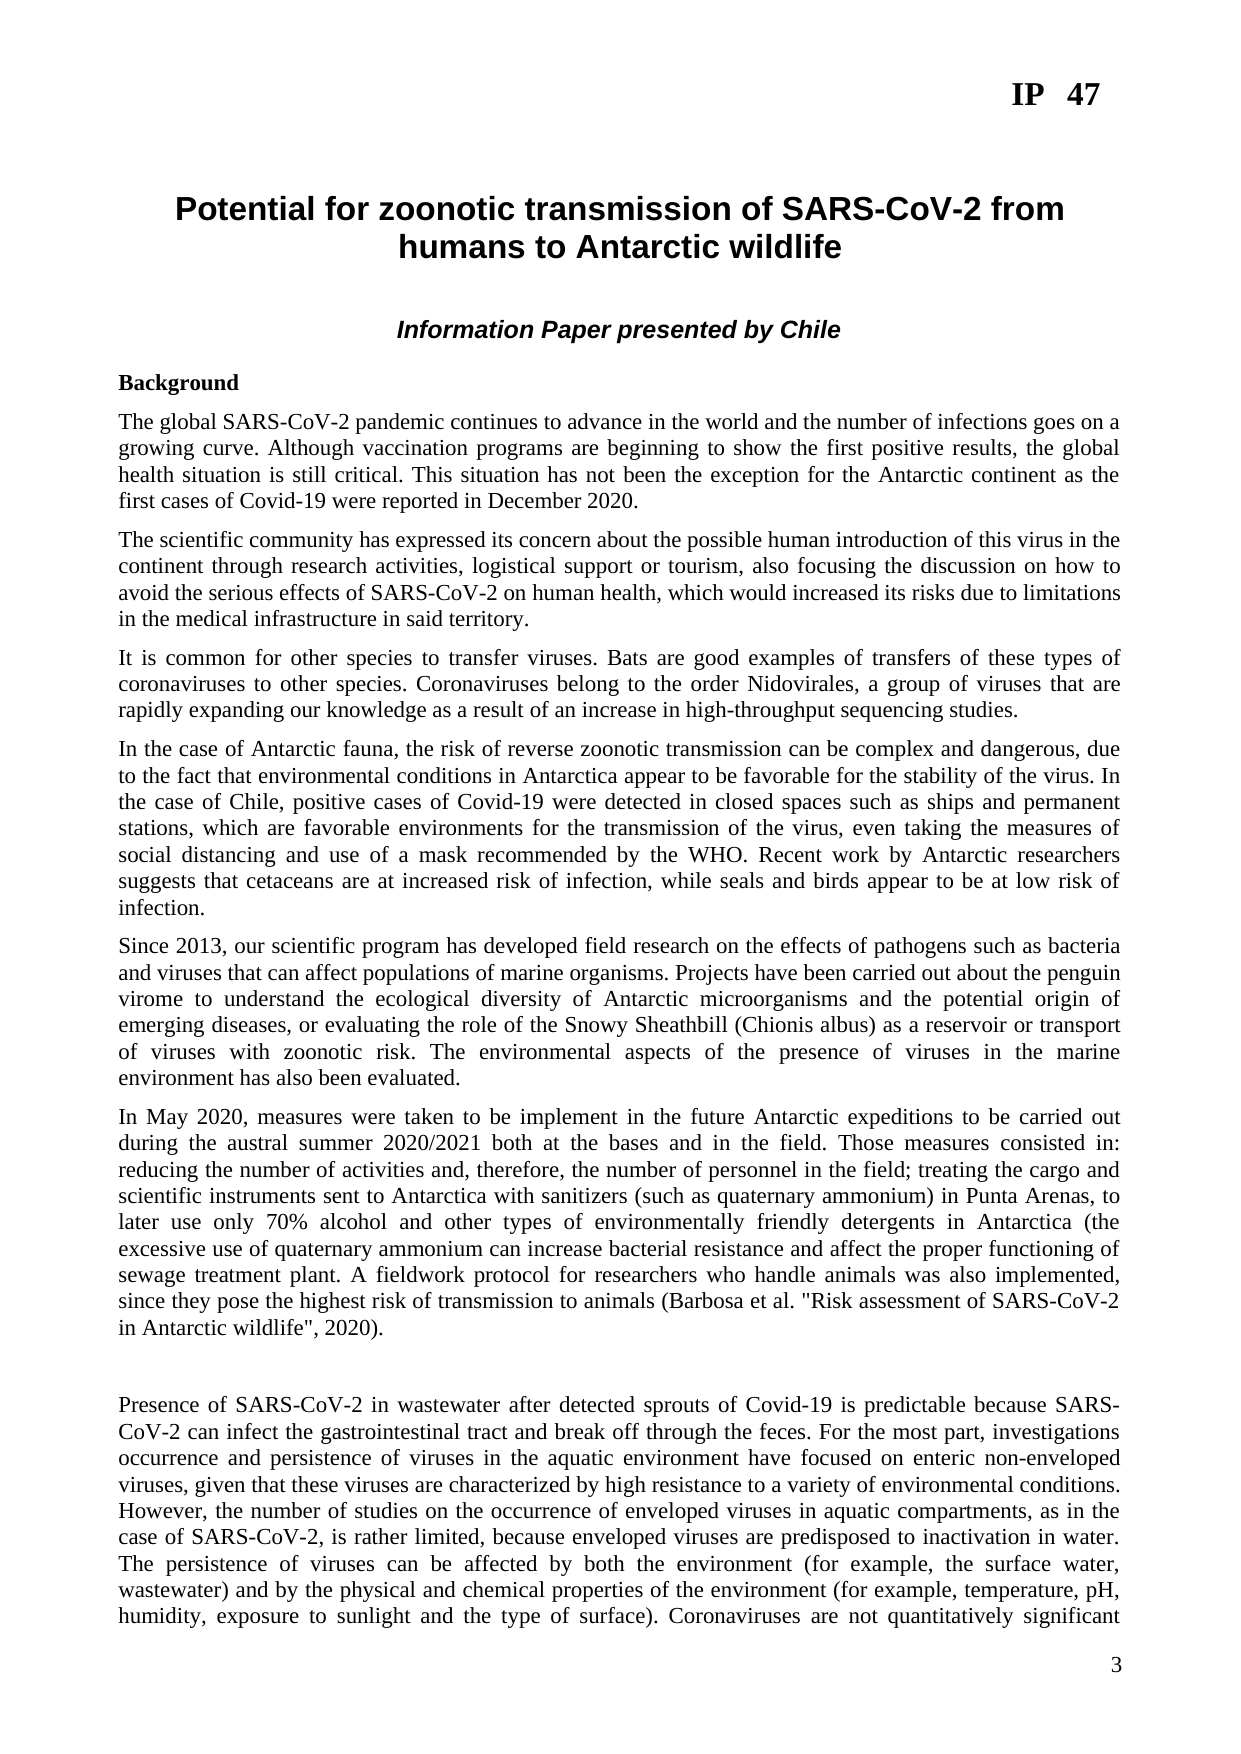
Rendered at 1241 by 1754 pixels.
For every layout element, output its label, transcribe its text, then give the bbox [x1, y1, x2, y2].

subtitle Information Paper presented by Chile [118, 315, 1122, 344]
text The scientific community has expressed its concern about the possible human introduction of this virus in the continent through research activities, logistical support or tourism, also focusing the discussion on how to avoid the serious effects of SARS-CoV-2 on human health, which would increased its risks due to limitations in the medical infrastructure in said territory. [118, 526, 1122, 631]
text In the case of Antarctic fauna, the risk of reverse zoonotic transmission can be complex and dangerous, due to the fact that environmental conditions in Antarctica appear to be favorable for the stability of the virus. In the case of Chile, positive cases of Covid-19 were detected in closed spaces such as ships and permanent stations, which are favorable environments for the transmission of the virus, even taking the measures of social distancing and use of a mask recommended by the WHO. Recent work by Antarctic researchers suggests that cetaceans are at increased risk of infection, while seals and birds appear to be at low risk of infection. [118, 735, 1122, 920]
text Since 2013, our scientific program has developed field research on the effects of pathogens such as bacteria and viruses that can affect populations of marine organisms. Projects have been carried out about the penguin virome to understand the ecological diversity of Antarctic microorganisms and the potential origin of emerging diseases, or evaluating the role of the Snowy Sheathbill (Chionis albus) as a reservoir or transport of viruses with zoonotic risk. The environmental aspects of the presence of viruses in the marine environment has also been evaluated. [118, 932, 1122, 1091]
text It is common for other species to transfer viruses. Bats are good examples of transfers of these types of coronaviruses to other species. Coronaviruses belong to the order Nidovirales, a group of viruses that are rapidly expanding our knowledge as a result of an increase in high-throughput sequencing studies. [118, 644, 1122, 723]
subtitle Background [118, 369, 1122, 396]
text The global SARS-CoV-2 pandemic continues to advance in the world and the number of infections goes on a growing curve. Although vaccination programs are beginning to show the first positive results, the global health situation is still critical. This situation has not been the exception for the Antarctic continent as the first cases of Covid-19 were reported in December 2020. [118, 408, 1122, 513]
text In May 2020, measures were taken to be implement in the future Antarctic expeditions to be carried out during the austral summer 2020/2021 both at the bases and in the field. Those measures consisted in: reducing the number of activities and, therefore, the number of personnel in the field; treating the cargo and scientific instruments sent to Antarctica with sanitizers (such as quaternary ammonium) in Punta Arenas, to later use only 70% alcohol and other types of environmentally friendly detergents in Antarctica (the excessive use of quaternary ammonium can increase bacterial resistance and affect the proper functioning of sewage treatment plant. A fieldwork protocol for researchers who handle animals was also implemented, since they pose the highest risk of transmission to animals (Barbosa et al. "Risk assessment of SARS-CoV-2 in Antarctic wildlife", 2020). [118, 1103, 1122, 1340]
subtitle Potential for zoonotic transmission of SARS-CoV-2 from humans to Antarctic wildlife [118, 188, 1122, 265]
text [118, 1392, 1122, 1629]
